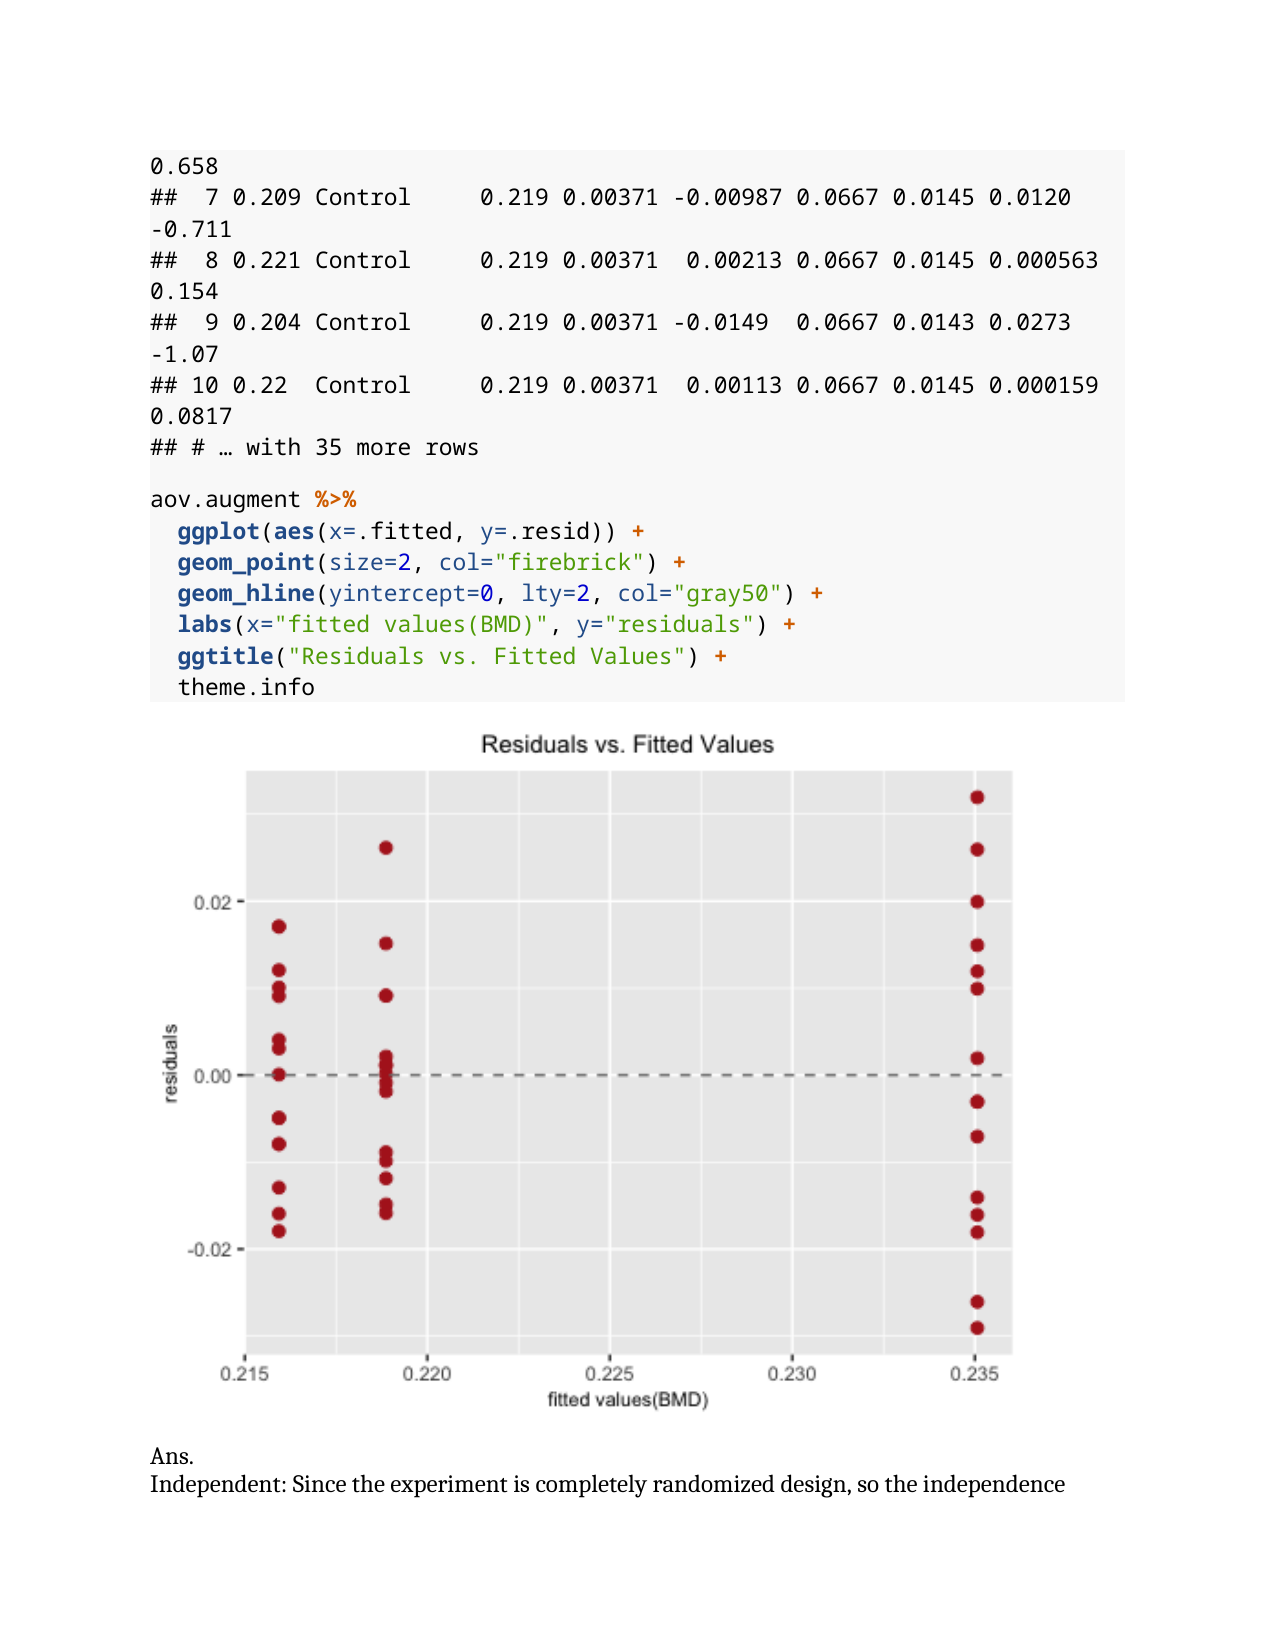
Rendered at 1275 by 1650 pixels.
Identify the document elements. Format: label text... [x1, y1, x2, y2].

picture [150, 722, 1025, 1423]
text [150, 1442, 1125, 1499]
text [150, 150, 1125, 462]
text aov.augment %>% ggplot(aes(x=.fitted, y=.resid)) + geom_point(size=2, col="firebrick") + geom_hline(yintercept=0, lty=2, col="gray50") + labs(x="fitted values(BMD)", y="residuals") + ggtitle("Residuals vs. Fitted Values") + theme.info [150, 483, 1125, 702]
